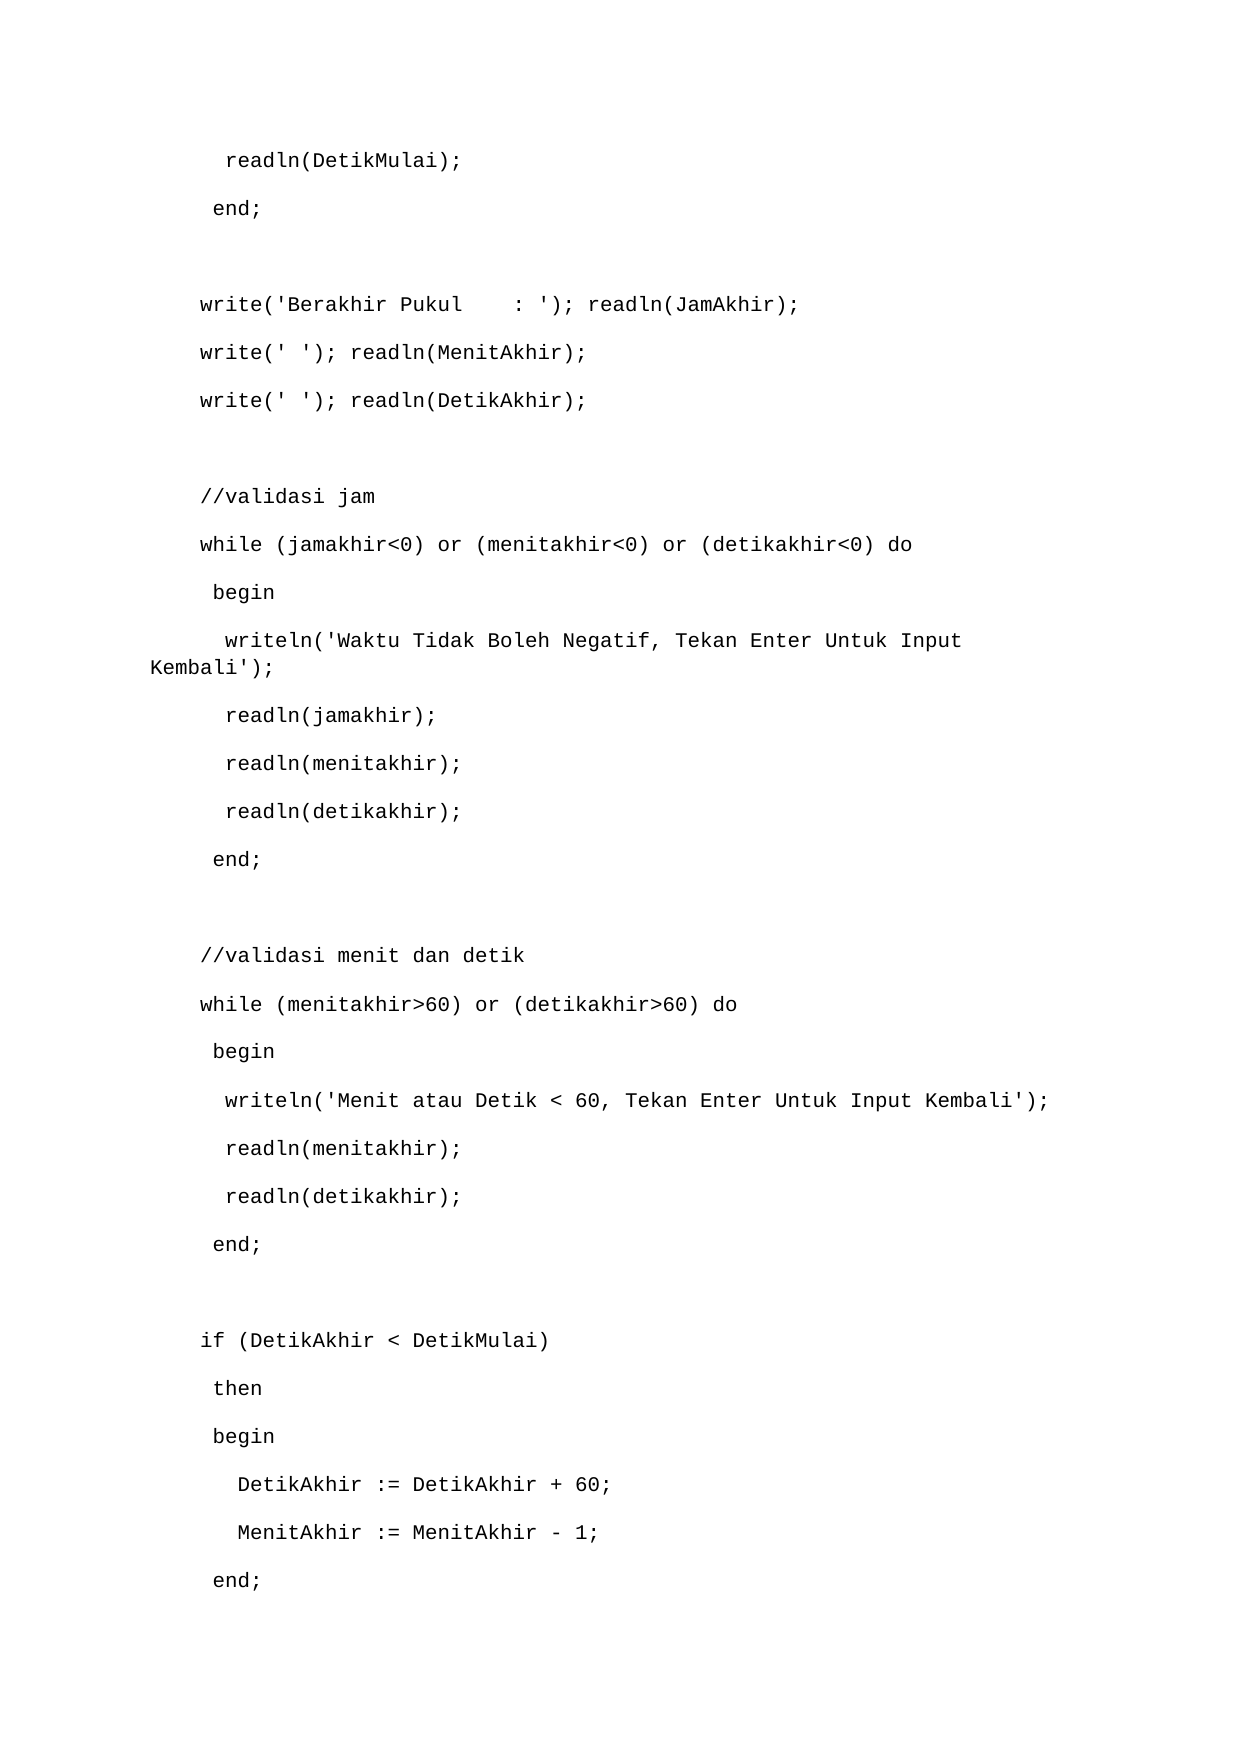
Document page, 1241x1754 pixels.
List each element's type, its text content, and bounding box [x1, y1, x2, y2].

text readln(detikakhir); [150, 1186, 1090, 1209]
text MenitAkhir := MenitAkhir - 1; [150, 1522, 1090, 1545]
text writeln('Waktu Tidak Boleh Negatif, Tekan Enter Untuk Input Kembali'); [150, 630, 1090, 681]
text writeln('Menit atau Detik < 60, Tekan Enter Untuk Input Kembali'); [150, 1089, 1090, 1113]
text begin [150, 1426, 1090, 1449]
text write(' '); readln(DetikAkhir); [150, 390, 1090, 414]
text readln(menitakhir); [150, 753, 1090, 777]
text begin [150, 582, 1090, 606]
text end; [150, 198, 1090, 222]
text readln(detikakhir); [150, 801, 1090, 825]
text write(' '); readln(MenitAkhir); [150, 342, 1090, 366]
text //validasi menit dan detik [150, 946, 1090, 969]
text readln(DetikMulai); [150, 150, 1090, 174]
text write('Berakhir Pukul : '); readln(JamAkhir); [150, 294, 1090, 318]
text DetikAkhir := DetikAkhir + 60; [150, 1474, 1090, 1497]
text while (jamakhir<0) or (menitakhir<0) or (detikakhir<0) do [150, 534, 1090, 558]
text begin [150, 1042, 1090, 1065]
text end; [150, 849, 1090, 873]
text end; [150, 1234, 1090, 1257]
text while (menitakhir>60) or (detikakhir>60) do [150, 993, 1090, 1017]
text end; [150, 1570, 1090, 1593]
text if (DetikAkhir < DetikMulai) [150, 1330, 1090, 1353]
text readln(menitakhir); [150, 1138, 1090, 1161]
text readln(jamakhir); [150, 705, 1090, 729]
text //validasi jam [150, 486, 1090, 510]
text then [150, 1378, 1090, 1401]
